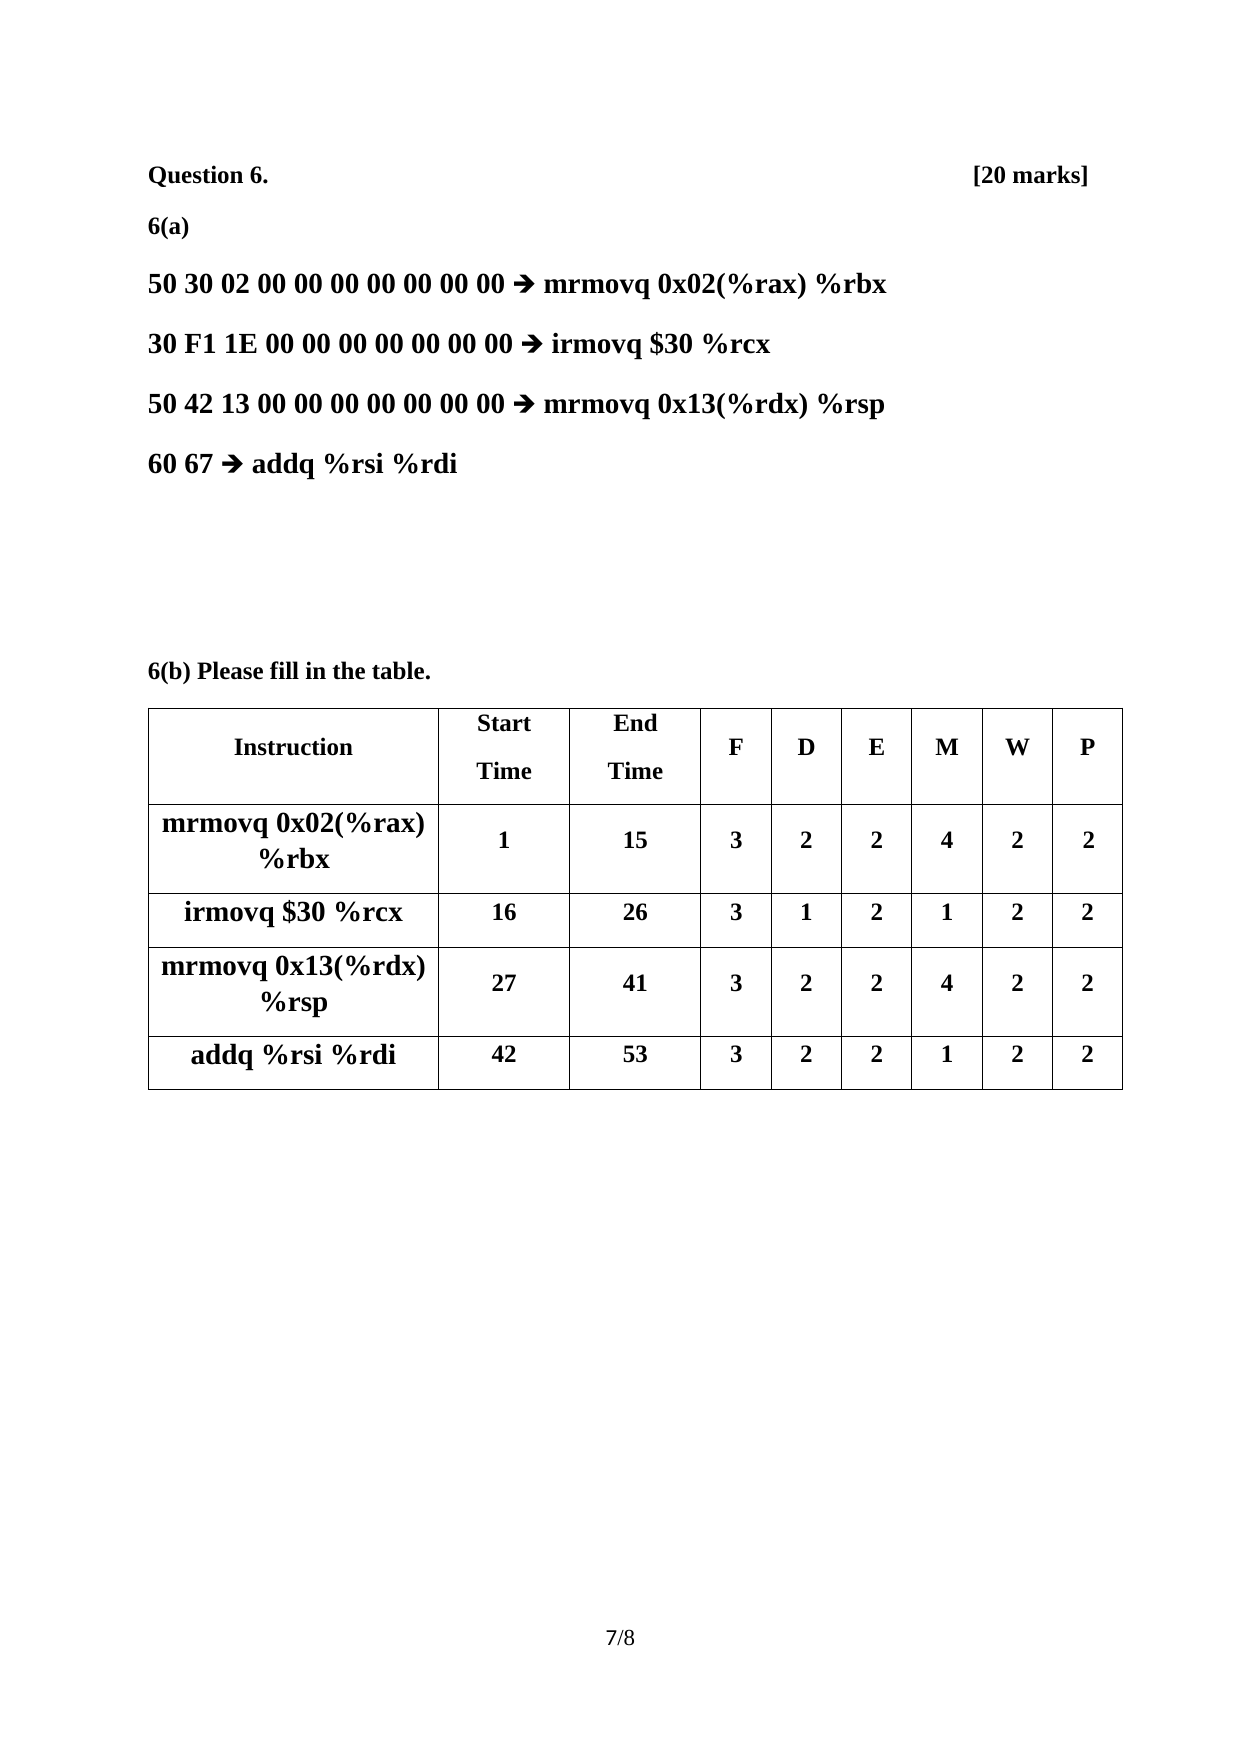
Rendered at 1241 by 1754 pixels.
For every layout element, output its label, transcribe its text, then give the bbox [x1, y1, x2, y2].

text Question 6. [20 marks] [148, 160, 1092, 189]
table_cell 2 [772, 1037, 841, 1089]
table_cell addq %rsi %rdi [149, 1037, 438, 1089]
table_header End Time [570, 709, 700, 804]
text 50 42 13 00 00 00 00 00 00 00 🡺 mrmovq 0x13(%rdx) %rsp [148, 383, 1092, 422]
table_cell 3 [701, 805, 771, 893]
table_cell 2 [772, 948, 841, 1036]
table_cell 1 [912, 1037, 982, 1089]
table_cell 2 [983, 1037, 1052, 1089]
table_header E [842, 709, 911, 804]
table_cell 2 [842, 948, 911, 1036]
text 60 67 🡺 addq %rsi %rdi [148, 443, 1092, 482]
table_header W [983, 709, 1052, 804]
table_cell 2 [842, 894, 911, 947]
table_cell 4 [912, 805, 982, 893]
table_cell 2 [983, 805, 1052, 893]
table_cell 2 [842, 1037, 911, 1089]
text 30 F1 1E 00 00 00 00 00 00 00 🡺 irmovq $30 %rcx [148, 323, 1092, 362]
table_cell 2 [772, 805, 841, 893]
text 6(b) Please fill in the table. [148, 656, 1092, 685]
table_header Start Time [439, 709, 569, 804]
table_header P [1053, 709, 1122, 804]
table_cell mrmovq 0x13(%rdx) %rsp [149, 948, 438, 1036]
table_cell 1 [912, 894, 982, 947]
table_cell 2 [983, 948, 1052, 1036]
table_cell mrmovq 0x02(%rax) %rbx [149, 805, 438, 893]
table_cell 2 [1053, 948, 1122, 1036]
table_cell 3 [701, 1037, 771, 1089]
text 50 30 02 00 00 00 00 00 00 00 🡺 mrmovq 0x02(%rax) %rbx [148, 262, 1092, 302]
table_cell 53 [570, 1037, 700, 1089]
table_cell 1 [439, 805, 569, 893]
table_cell 1 [772, 894, 841, 947]
table_cell 2 [1053, 805, 1122, 893]
table_header F [701, 709, 771, 804]
table_header Instruction [149, 709, 438, 804]
table_cell 26 [570, 894, 700, 947]
table_cell 3 [701, 948, 771, 1036]
table_header M [912, 709, 982, 804]
table_cell 4 [912, 948, 982, 1036]
table_cell 3 [701, 894, 771, 947]
table_header D [772, 709, 841, 804]
table_cell 2 [983, 894, 1052, 947]
table_cell 42 [439, 1037, 569, 1089]
table_cell 16 [439, 894, 569, 947]
table_cell 2 [1053, 1037, 1122, 1089]
text 6(a) [148, 211, 1092, 240]
table_cell 2 [1053, 894, 1122, 947]
table_cell 2 [842, 805, 911, 893]
table_cell 15 [570, 805, 700, 893]
table_cell 41 [570, 948, 700, 1036]
table_cell 27 [439, 948, 569, 1036]
table_cell irmovq $30 %rcx [149, 894, 438, 947]
